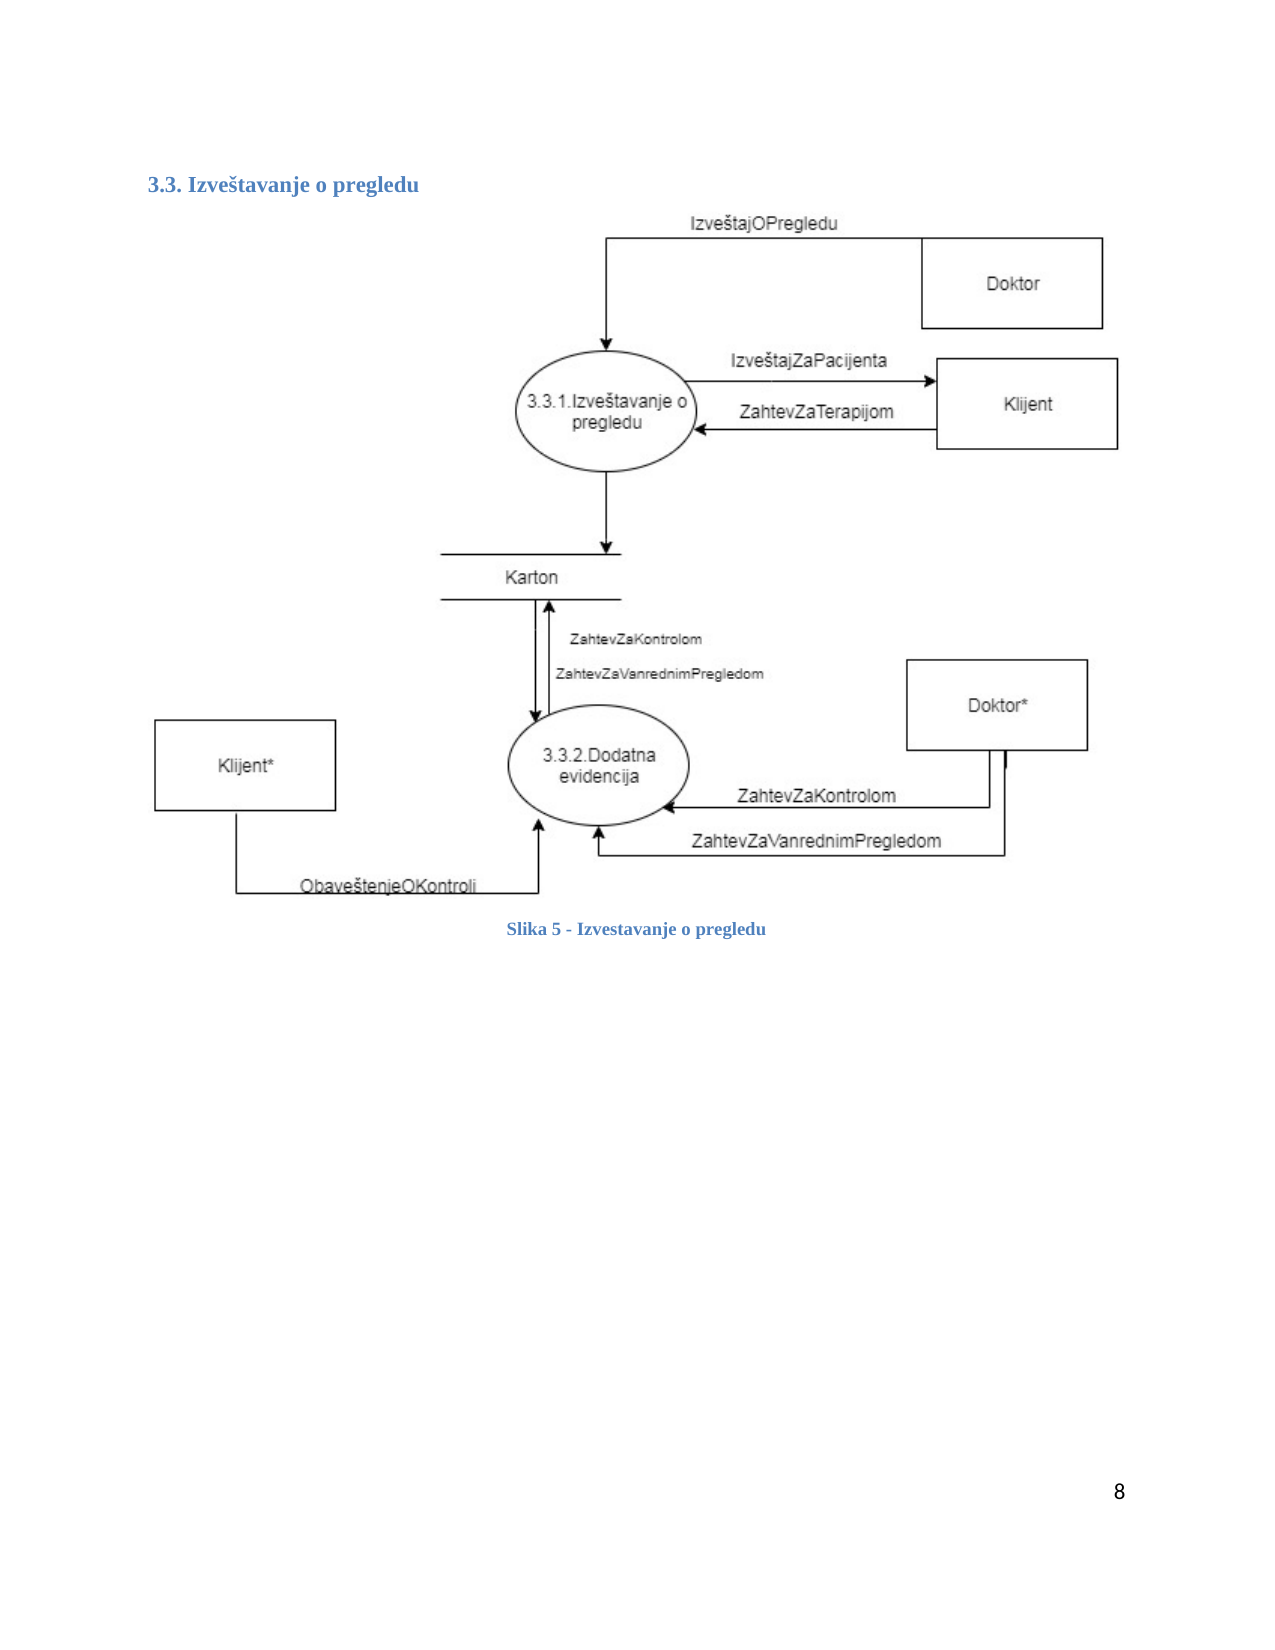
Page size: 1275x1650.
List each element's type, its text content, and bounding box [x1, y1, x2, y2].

text Slika 5 - Izvestavanje o pregledu [148, 917, 1125, 939]
subtitle 3.3. Izveštavanje o pregledu [148, 171, 1125, 197]
picture [147, 201, 1125, 914]
